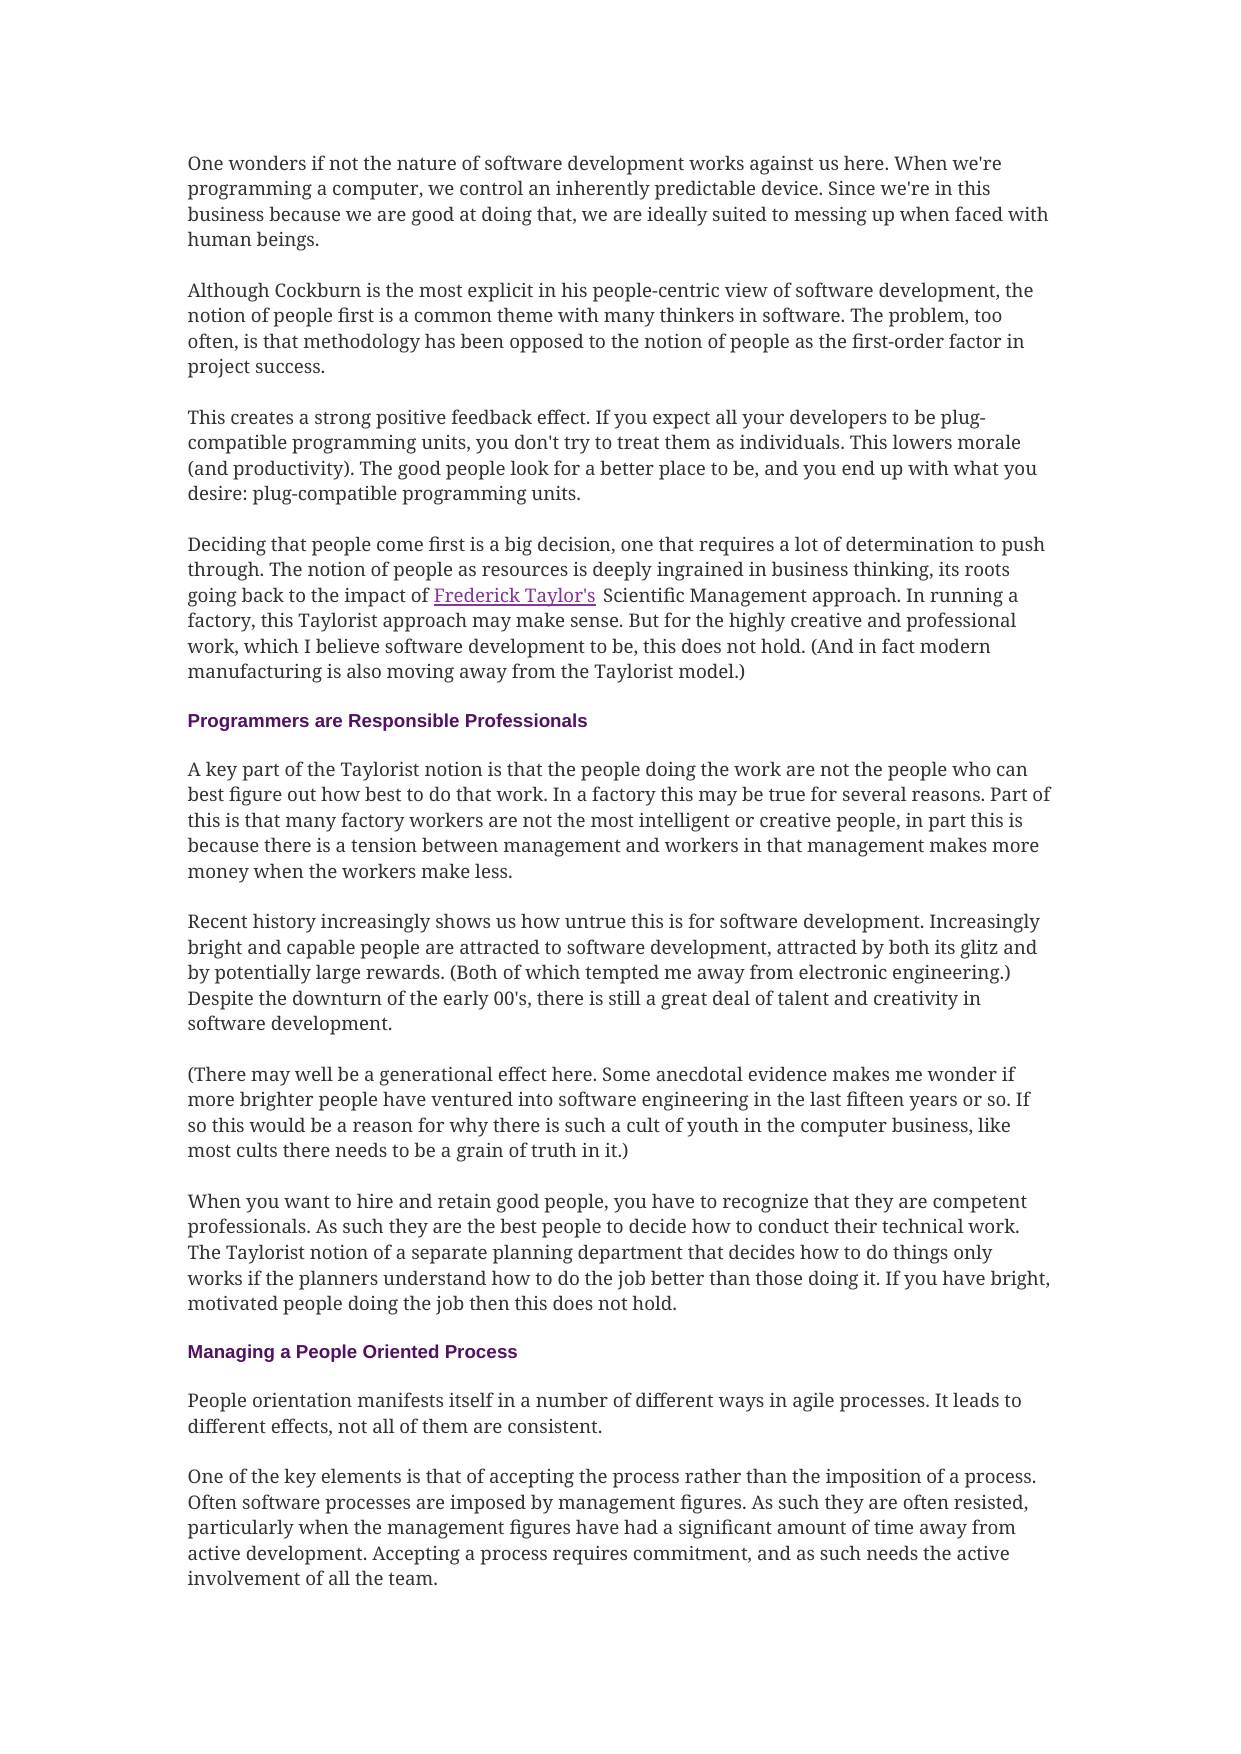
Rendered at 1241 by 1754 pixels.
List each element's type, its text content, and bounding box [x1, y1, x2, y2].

text Although Cockburn is the most explicit in his people-centric view of software development, the notion of people first is a common theme with many thinkers in software. The problem, too often, is that methodology has been opposed to the notion of people as the first-order factor in project success. [187, 277, 1053, 379]
text Deciding that people come first is a big decision, one that requires a lot of determination to push through. The notion of people as resources is deeply ingrained in business thinking, its roots going back to the impact of Frederick Taylor's Scientific Management approach. In running a factory, this Taylorist approach may make sense. But for the highly creative and professional work, which I believe software development to be, this does not hold. (And in fact modern manufacturing is also moving away from the Taylorist model.) [187, 531, 1053, 684]
text People orientation manifests itself in a number of different ways in agile processes. It leads to different effects, not all of them are consistent. [187, 1387, 1053, 1438]
text Programmers are Responsible Professionals [187, 709, 1053, 731]
text One of the key elements is that of accepting the process rather than the imposition of a process. Often software processes are imposed by management figures. As such they are often resisted, particularly when the management figures have had a significant amount of time away from active development. Accepting a process requires commitment, and as such needs the active involvement of all the team. [187, 1463, 1053, 1591]
text Managing a People Oriented Process [187, 1341, 1053, 1362]
text (There may well be a generational effect here. Some anecdotal evidence makes me wonder if more brighter people have ventured into software engineering in the last fifteen years or so. If so this would be a reason for why there is such a cult of youth in the computer business, like most cults there needs to be a grain of truth in it.) [187, 1061, 1053, 1163]
text Recent history increasingly shows us how untrue this is for software development. Increasingly bright and capable people are attracted to software development, attracted by both its glitz and by potentially large rewards. (Both of which tempted me away from electronic engineering.) Despite the downturn of the early 00's, there is still a great deal of talent and creativity in software development. [187, 908, 1053, 1036]
text One wonders if not the nature of software development works against us here. When we're programming a computer, we control an inherently predictable device. Since we're in this business because we are good at doing that, we are ideally suited to messing up when faced with human beings. [187, 150, 1053, 252]
text When you want to hire and retain good people, you have to recognize that they are competent professionals. As such they are the best people to decide how to conduct their technical work. The Taylorist notion of a separate planning department that decides how to do things only works if the planners understand how to do the job better than those doing it. If you have bright, motivated people doing the job then this does not hold. [187, 1188, 1053, 1316]
text This creates a strong positive feedback effect. If you expect all your developers to be plug-compatible programming units, you don't try to treat them as individuals. This lowers morale (and productivity). The good people look for a better place to be, and you end up with what you desire: plug-compatible programming units. [187, 404, 1053, 506]
text A key part of the Taylorist notion is that the people doing the work are not the people who can best figure out how best to do that work. In a factory this may be true for several reasons. Part of this is that many factory workers are not the most intelligent or creative people, in part this is because there is a tension between management and workers in that management makes more money when the workers make less. [187, 756, 1053, 883]
